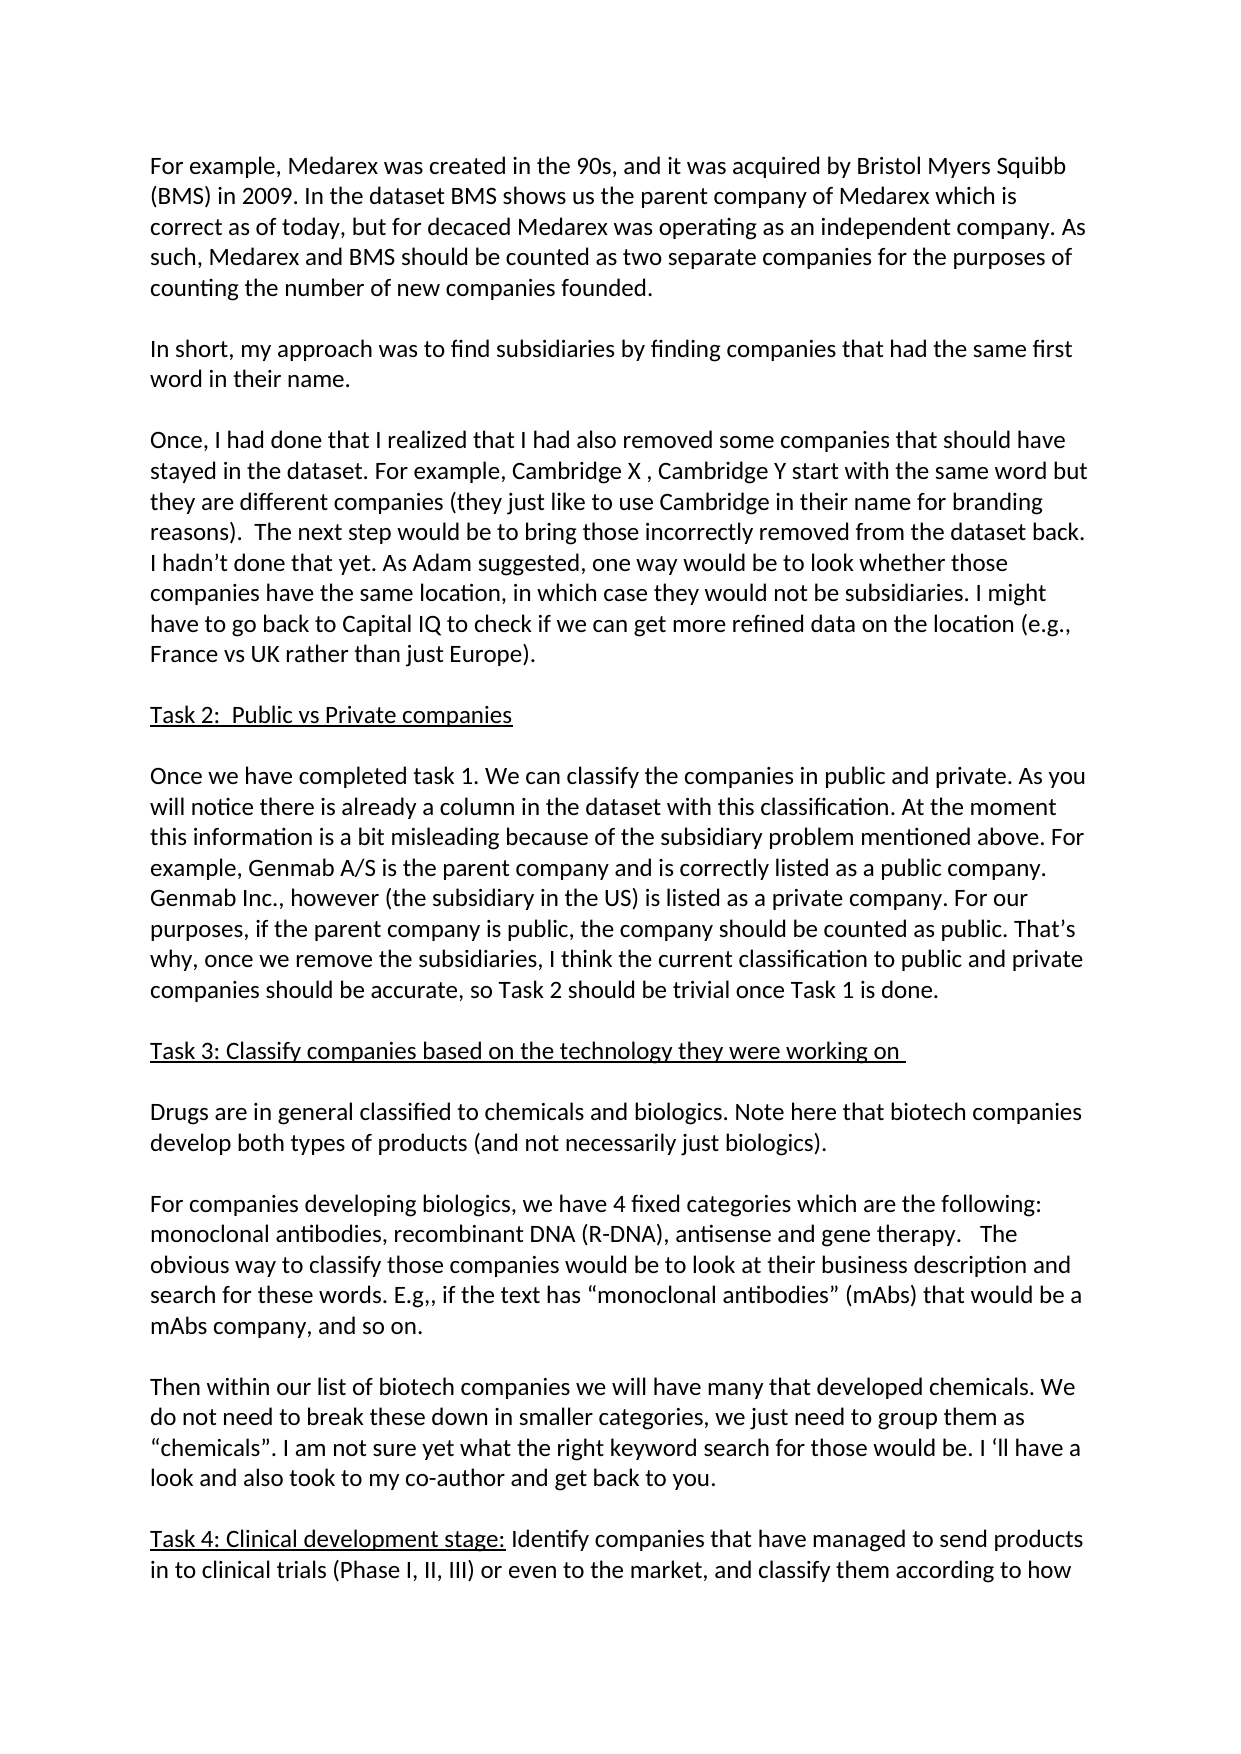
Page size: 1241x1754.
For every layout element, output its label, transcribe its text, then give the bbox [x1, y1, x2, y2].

text For example, Medarex was created in the 90s, and it was acquired by Bristol Myers Squibb (BMS) in 2009. In the dataset BMS shows us the parent company of Medarex which is correct as of today, but for decaced Medarex was operating as an independent company. As such, Medarex and BMS should be counted as two separate companies for the purposes of counting the number of new companies founded. [150, 150, 1090, 303]
text In short, my approach was to find subsidiaries by finding companies that had the same first word in their name. [150, 333, 1090, 394]
text Task 2: Public vs Private companies [150, 699, 1090, 730]
text For companies developing biologics, we have 4 fixed categories which are the following: [150, 1188, 1090, 1218]
text Drugs are in general classified to chemicals and biologics. Note here that biotech companies develop both types of products (and not necessarily just biologics). [150, 1096, 1090, 1157]
text Once, I had done that I realized that I had also removed some companies that should have stayed in the dataset. For example, Cambridge X , Cambridge Y start with the same word but they are different companies (they just like to use Cambridge in their name for branding reasons). The next step would be to bring those incorrectly removed from the dataset back. I hadn’t done that yet. As Adam suggested, one way would be to look whether those companies have the same location, in which case they would not be subsidiaries. I might have to go back to Capital IQ to check if we can get more refined data on the location (e.g., France vs UK rather than just Europe). [150, 425, 1090, 669]
text monoclonal antibodies, recombinant DNA (R-DNA), antisense and gene therapy. The obvious way to classify those companies would be to look at their business description and search for these words. E.g,, if the text has “monoclonal antibodies” (mAbs) that would be a mAbs company, and so on. [150, 1218, 1090, 1340]
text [150, 1523, 1090, 1584]
text Then within our list of biotech companies we will have many that developed chemicals. We do not need to break these down in smaller categories, we just need to group them as “chemicals”. I am not sure yet what the right keyword search for those would be. I ‘ll have a look and also took to my co-author and get back to you. [150, 1371, 1090, 1493]
text Once we have completed task 1. We can classify the companies in public and private. As you will notice there is already a column in the dataset with this classification. At the moment this information is a bit misleading because of the subsidiary problem mentioned above. For example, Genmab A/S is the parent company and is correctly listed as a public company. Genmab Inc., however (the subsidiary in the US) is listed as a private company. For our purposes, if the parent company is public, the company should be counted as public. That’s why, once we remove the subsidiaries, I think the current classification to public and private companies should be accurate, so Task 2 should be trivial once Task 1 is done. [150, 760, 1090, 1004]
text Task 3: Classify companies based on the technology they were working on [150, 1035, 1090, 1066]
